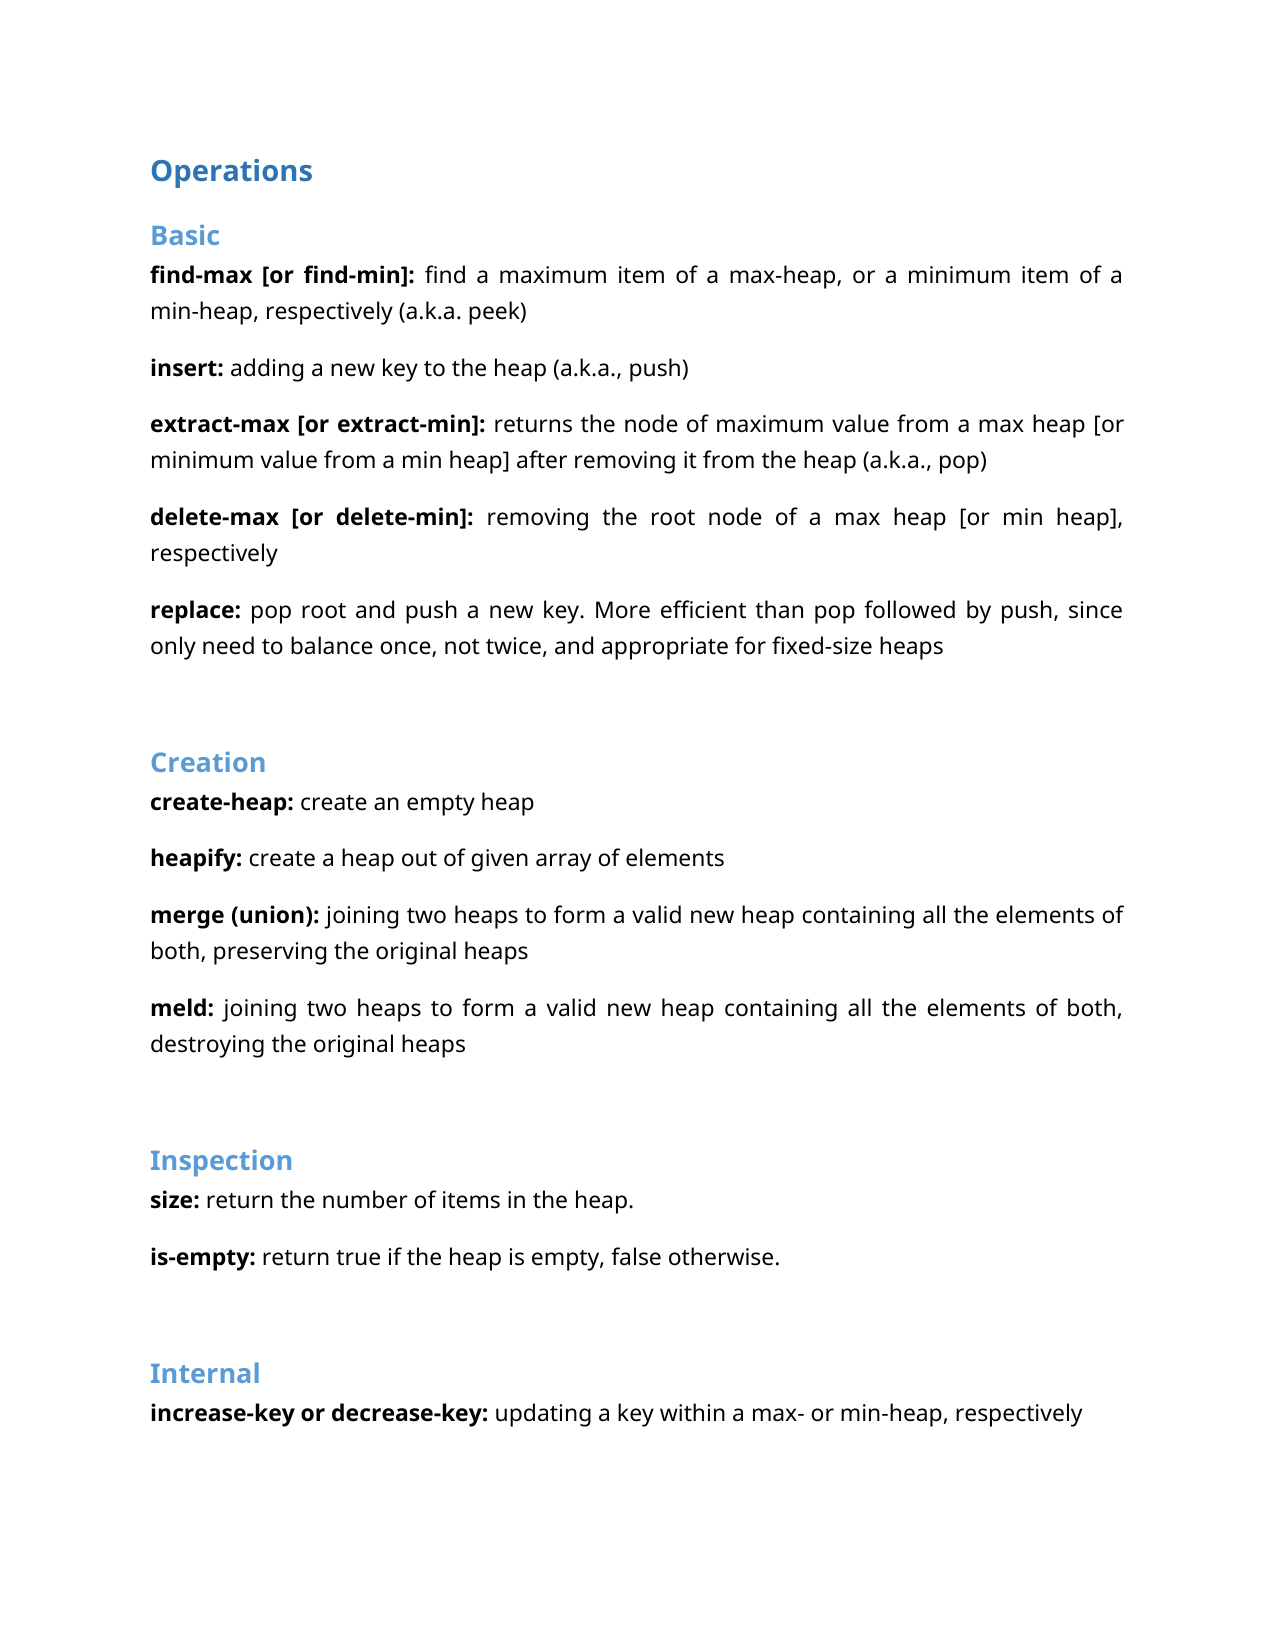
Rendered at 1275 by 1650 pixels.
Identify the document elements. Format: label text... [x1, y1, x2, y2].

text find-max [or find-min]: find a maximum item of a max-heap, or a minimum item of a min-heap, respectively (a.k.a. peek) [150, 259, 1125, 326]
subtitle Inspection [150, 1141, 1125, 1178]
subtitle Operations [150, 150, 1125, 190]
text insert: adding a new key to the heap (a.k.a., push) [150, 352, 1125, 383]
subtitle Basic [150, 216, 1125, 253]
text merge (union): joining two heaps to form a valid new heap containing all the elements of both, preserving the original heaps [150, 899, 1125, 966]
text create-heap: create an empty heap [150, 786, 1125, 817]
subtitle Creation [150, 743, 1125, 780]
text delete-max [or delete-min]: removing the root node of a max heap [or min heap], respectively [150, 501, 1125, 568]
text meld: joining two heaps to form a valid new heap containing all the elements of both, destroying the original heaps [150, 992, 1125, 1059]
text extract-max [or extract-min]: returns the node of maximum value from a max heap [or minimum value from a min heap] after removing it from the heap (a.k.a., pop) [150, 408, 1125, 476]
text is-empty: return true if the heap is empty, false otherwise. [150, 1241, 1125, 1272]
text size: return the number of items in the heap. [150, 1184, 1125, 1215]
text heapify: create a heap out of given array of elements [150, 842, 1125, 874]
subtitle Internal [150, 1354, 1125, 1391]
text replace: pop root and push a new key. More efficient than pop followed by push, since only need to balance once, not twice, and appropriate for fixed-size heaps [150, 594, 1125, 661]
text increase-key or decrease-key: updating a key within a max- or min-heap, respectively [150, 1396, 1125, 1428]
